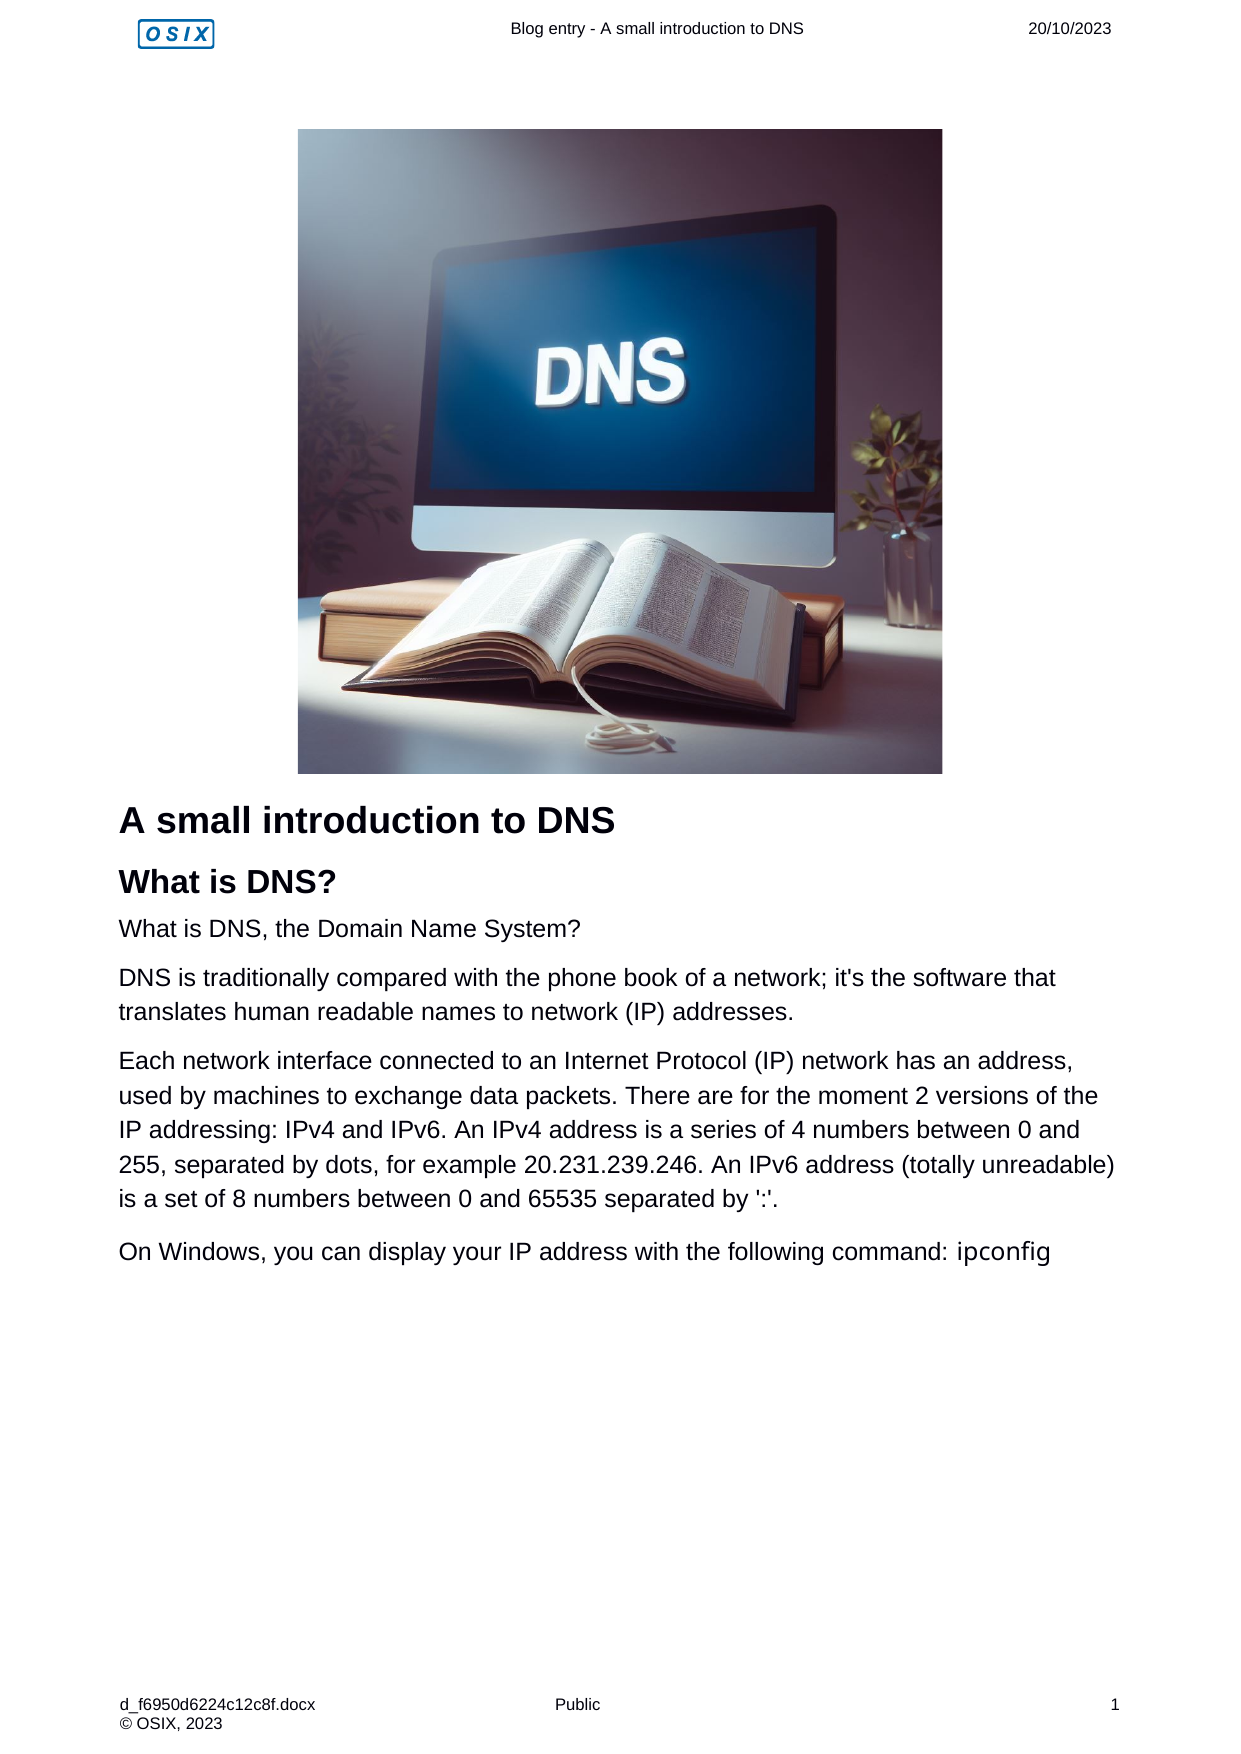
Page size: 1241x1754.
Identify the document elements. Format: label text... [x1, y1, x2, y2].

picture [297, 129, 943, 774]
subtitle What is DNS? [118, 863, 1122, 901]
picture [137, 19, 215, 49]
text Each network interface connected to an Internet Protocol (IP) network has an address, used by machines to exchange data packets. There are for the moment 2 versions of the IP addressing: IPv4 and IPv6. An IPv4 address is a series of 4 numbers between 0 and 255, separated by dots, for example 20.231.239.246. An IPv6 address (totally unreadable) is a set of 8 numbers between 0 and 65535 separated by ':'. [118, 1046, 1122, 1213]
text On Windows, you can display your IP address with the following command: ipconfig [118, 1233, 1122, 1267]
text DNS is traditionally compared with the phone book of a network; it's the software that translates human readable names to network (IP) addresses. [118, 963, 1122, 1026]
text What is DNS, the Domain Name System? [118, 913, 1122, 942]
